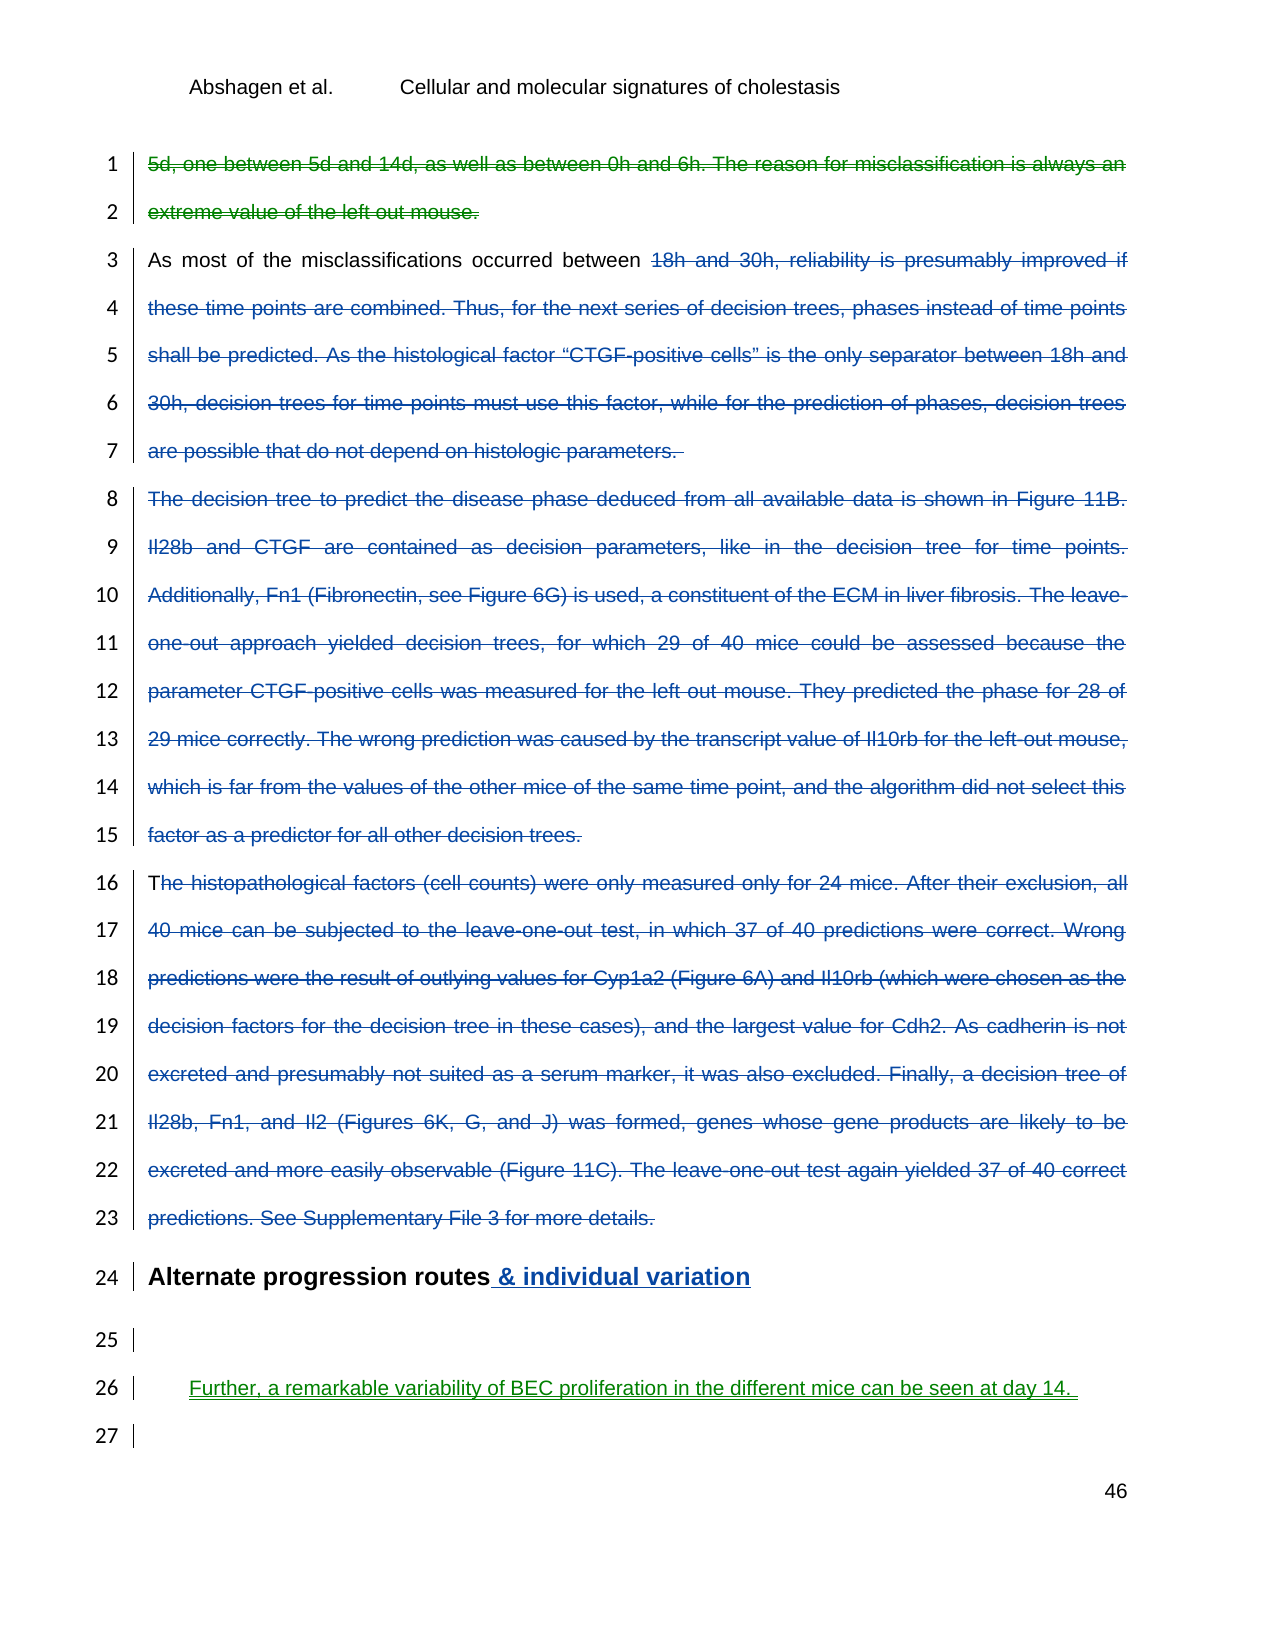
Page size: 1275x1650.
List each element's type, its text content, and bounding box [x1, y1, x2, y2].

subtitle Alternate progression routes [148, 1262, 1127, 1291]
